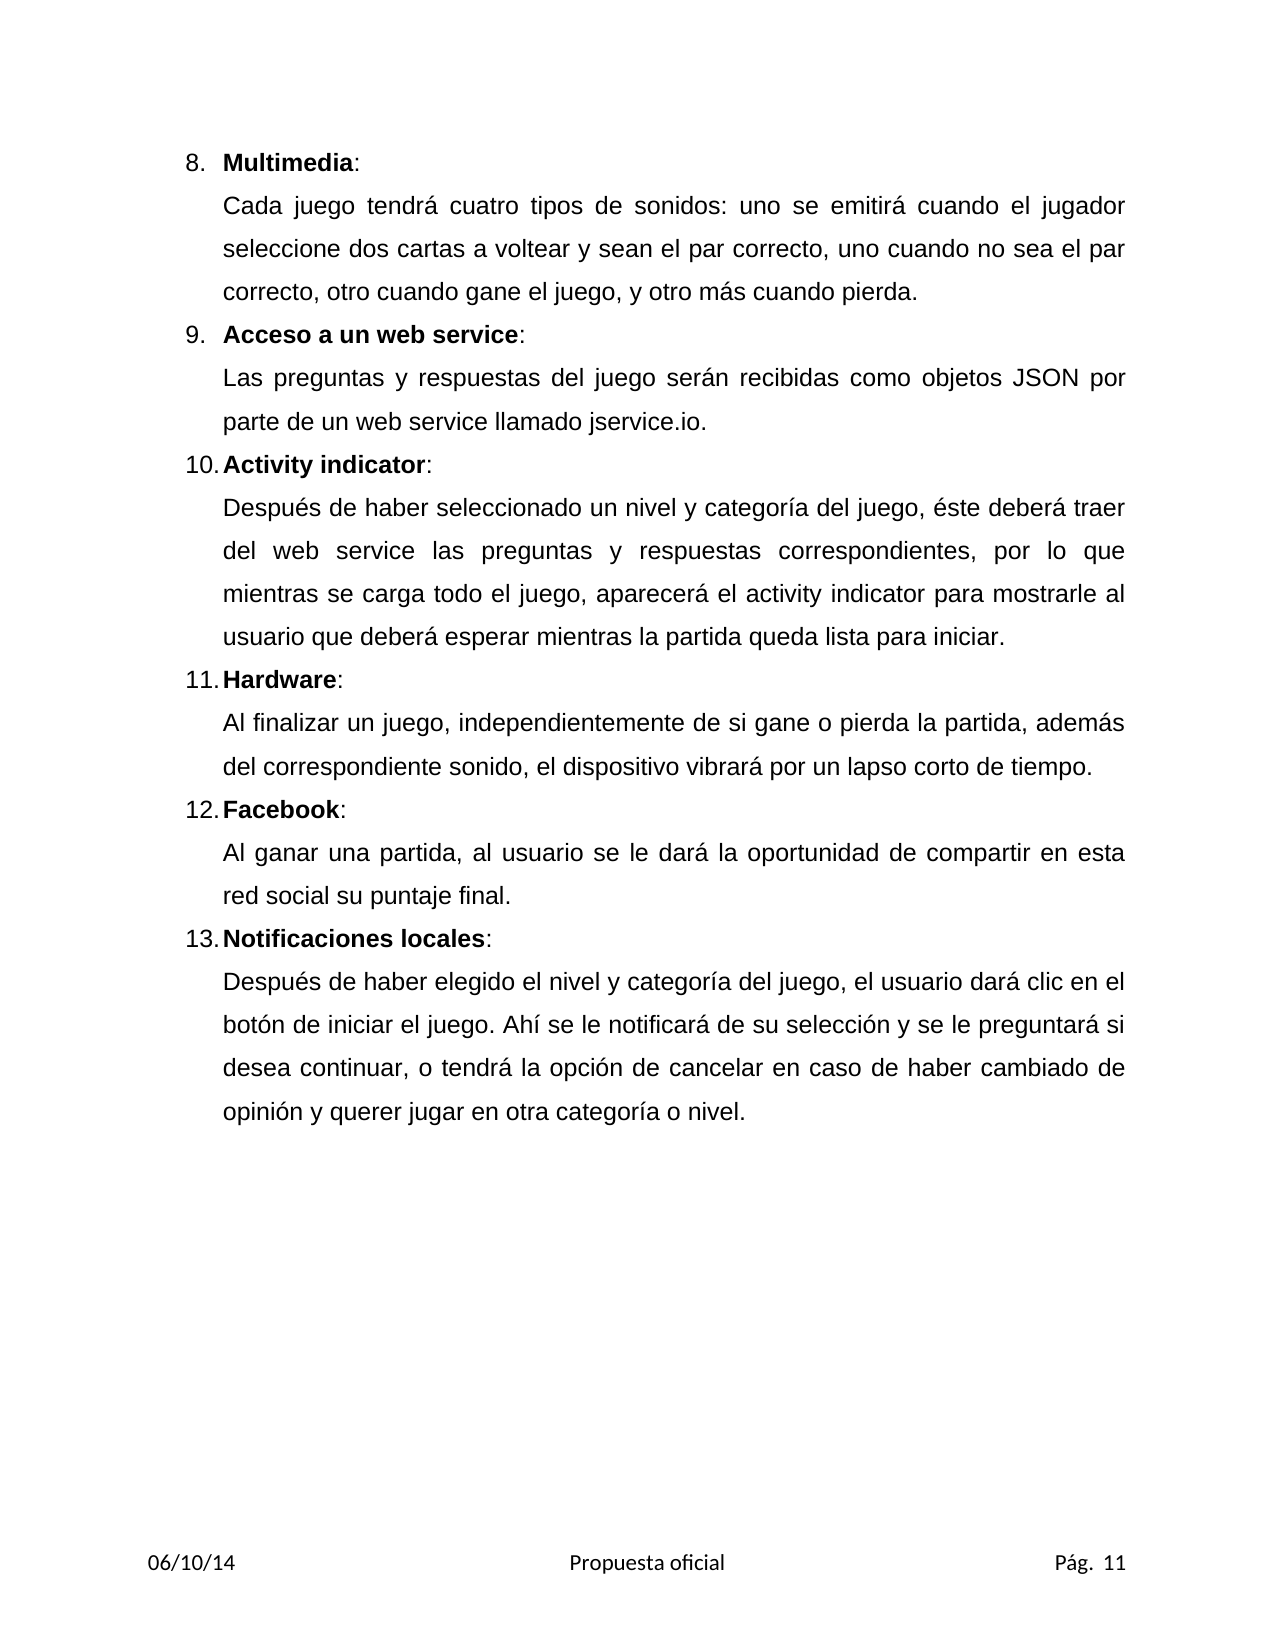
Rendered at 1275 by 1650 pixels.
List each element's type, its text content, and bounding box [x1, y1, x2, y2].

list Activity indicator: [185, 449, 1127, 478]
list Multimedia: [185, 148, 1127, 176]
list Hardware: [185, 665, 1127, 694]
text Después de haber elegido el nivel y categoría del juego, el usuario dará clic en el botón de iniciar el juego. Ahí se le notificará de su selección y se le preguntará si desea continuar, o tendrá la opción de cancelar en caso de haber cambiado de opinión y querer jugar en otra categoría o nivel. [223, 967, 1127, 1125]
list Notificaciones locales: [185, 924, 1127, 953]
text Al ganar una partida, al usuario se le dará la oportunidad de compartir en esta red social su puntaje final. [223, 838, 1127, 909]
text Después de haber seleccionado un nivel y categoría del juego, éste deberá traer del web service las preguntas y respuestas correspondientes, por lo que mientras se carga todo el juego, aparecerá el activity indicator para mostrarle al usuario que deberá esperar mientras la partida queda lista para iniciar. [223, 493, 1127, 651]
list Facebook: [185, 794, 1127, 823]
text Al finalizar un juego, independientemente de si gane o pierda la partida, además del correspondiente sonido, el dispositivo vibrará por un lapso corto de tiempo. [223, 708, 1127, 780]
list Acceso a un web service: [185, 320, 1127, 349]
text Cada juego tendrá cuatro tipos de sonidos: uno se emitirá cuando el jugador seleccione dos cartas a voltear y sean el par correcto, uno cuando no sea el par correcto, otro cuando gane el juego, y otro más cuando pierda. [223, 191, 1127, 306]
text Las preguntas y respuestas del juego serán recibidas como objetos JSON por parte de un web service llamado jservice.io. [223, 363, 1127, 435]
